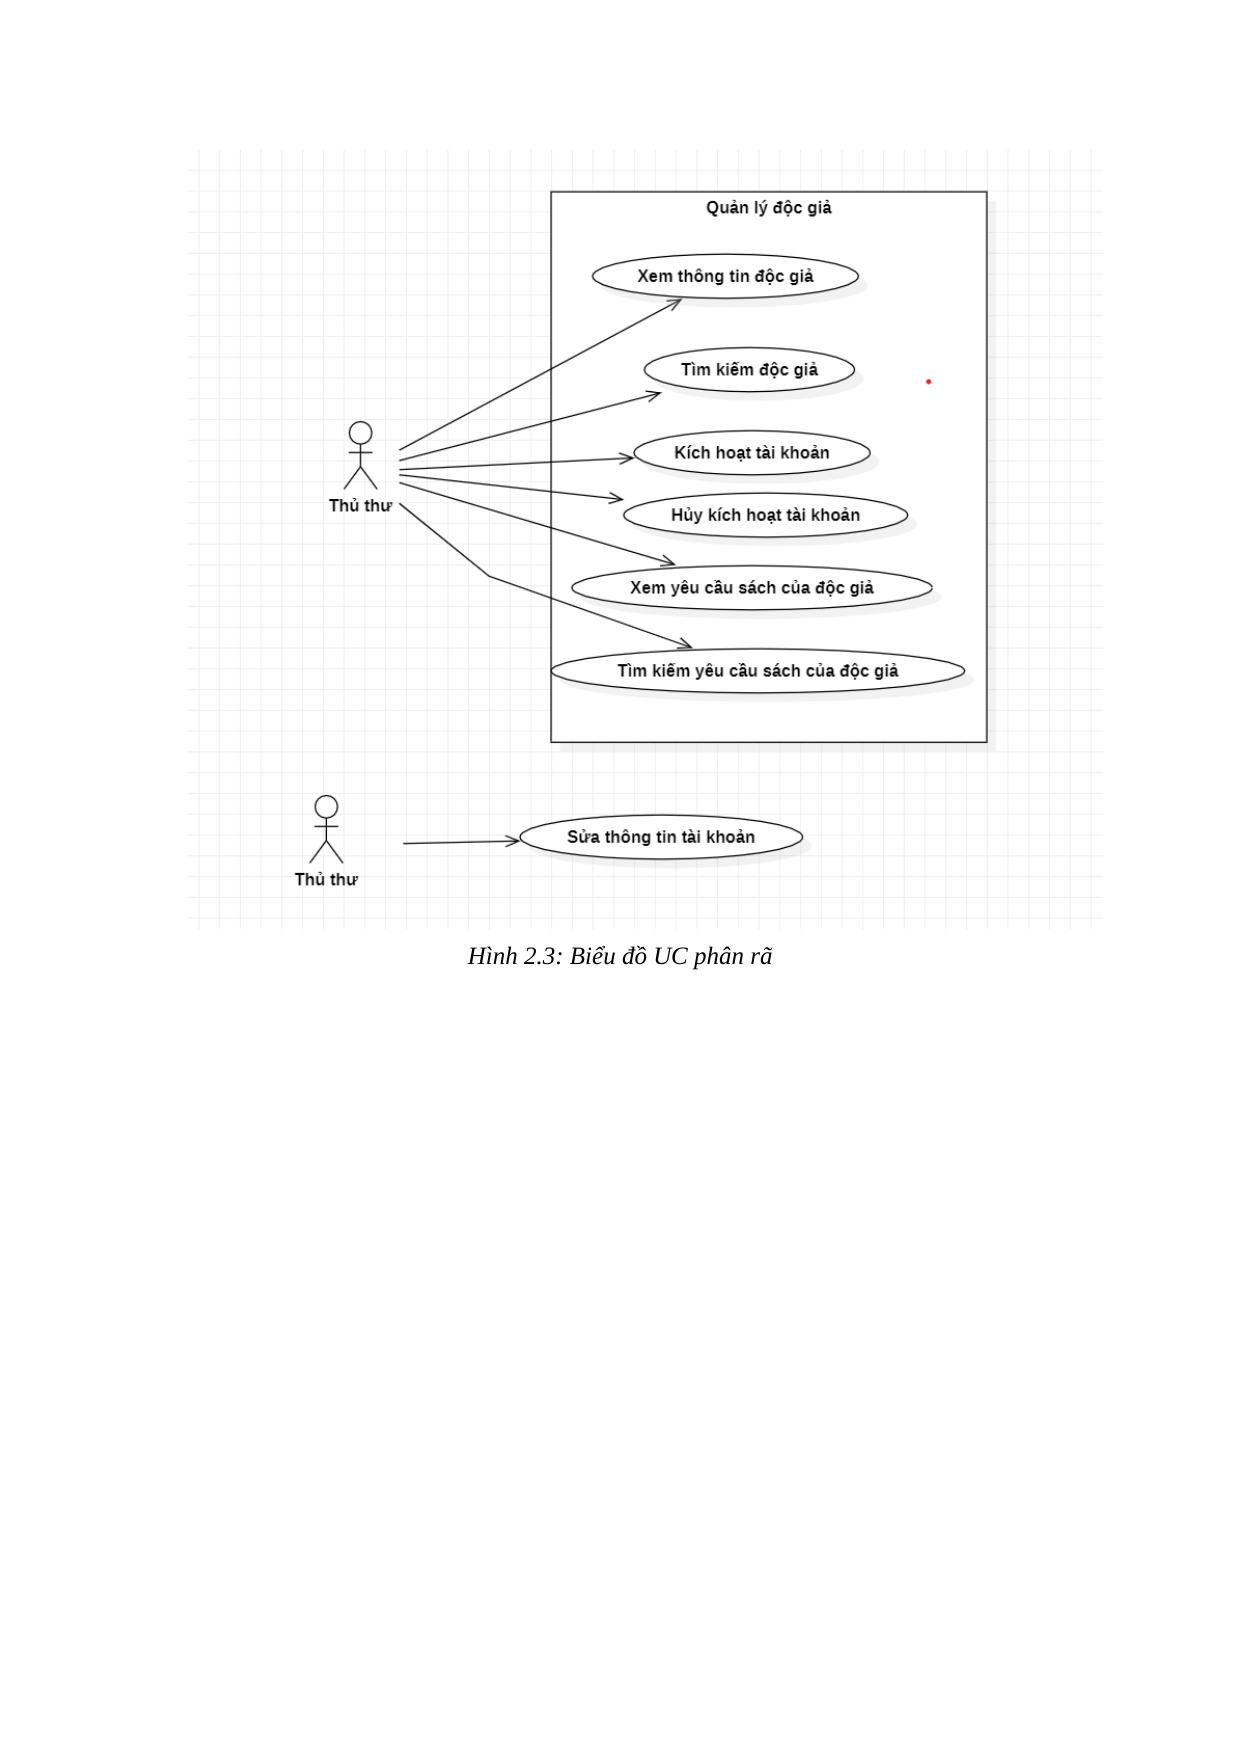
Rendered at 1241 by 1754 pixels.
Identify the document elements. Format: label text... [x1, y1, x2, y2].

text Hình 2.3: Biểu đồ UC phân rã [187, 941, 1053, 970]
picture [187, 150, 1103, 929]
